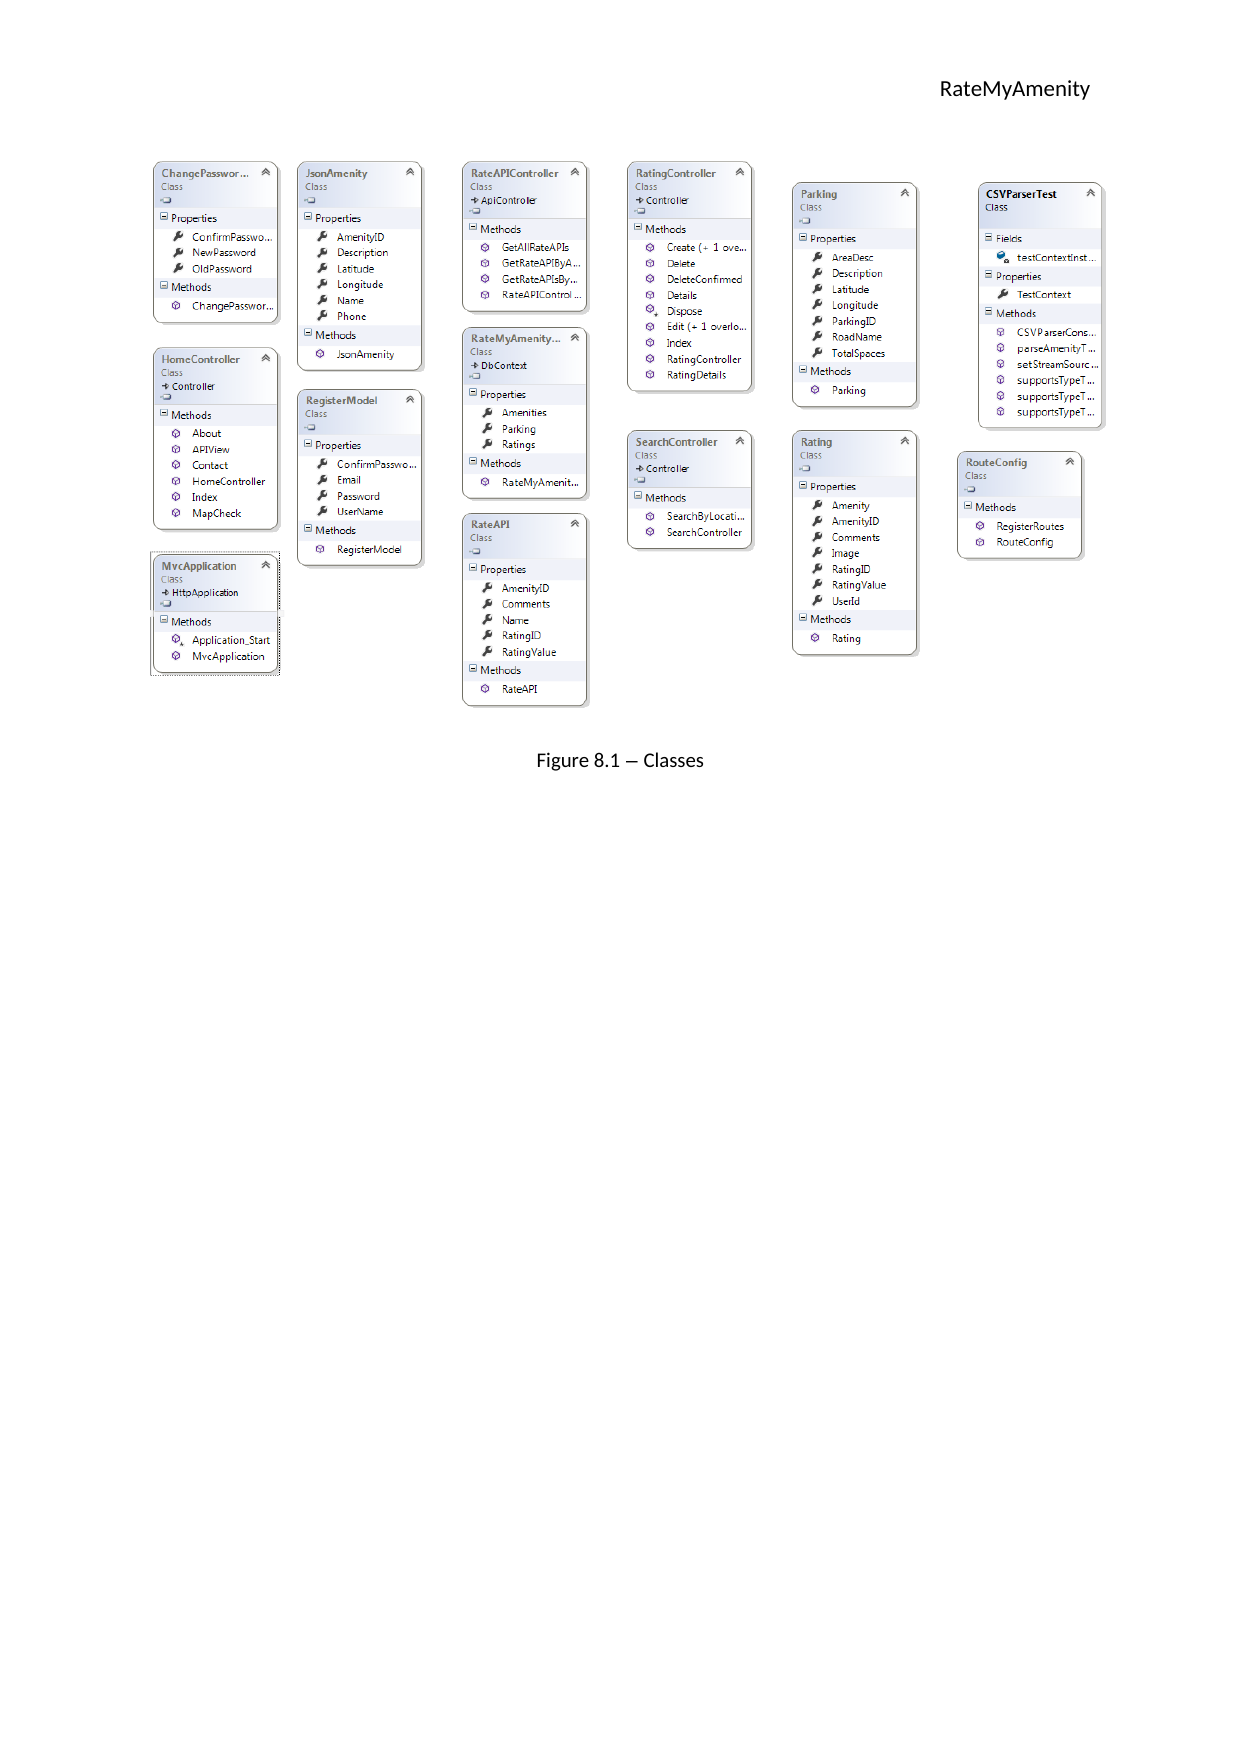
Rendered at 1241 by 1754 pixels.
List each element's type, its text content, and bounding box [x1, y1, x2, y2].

picture [150, 149, 1126, 731]
text Figure 8.1 – Classes [150, 747, 1090, 773]
